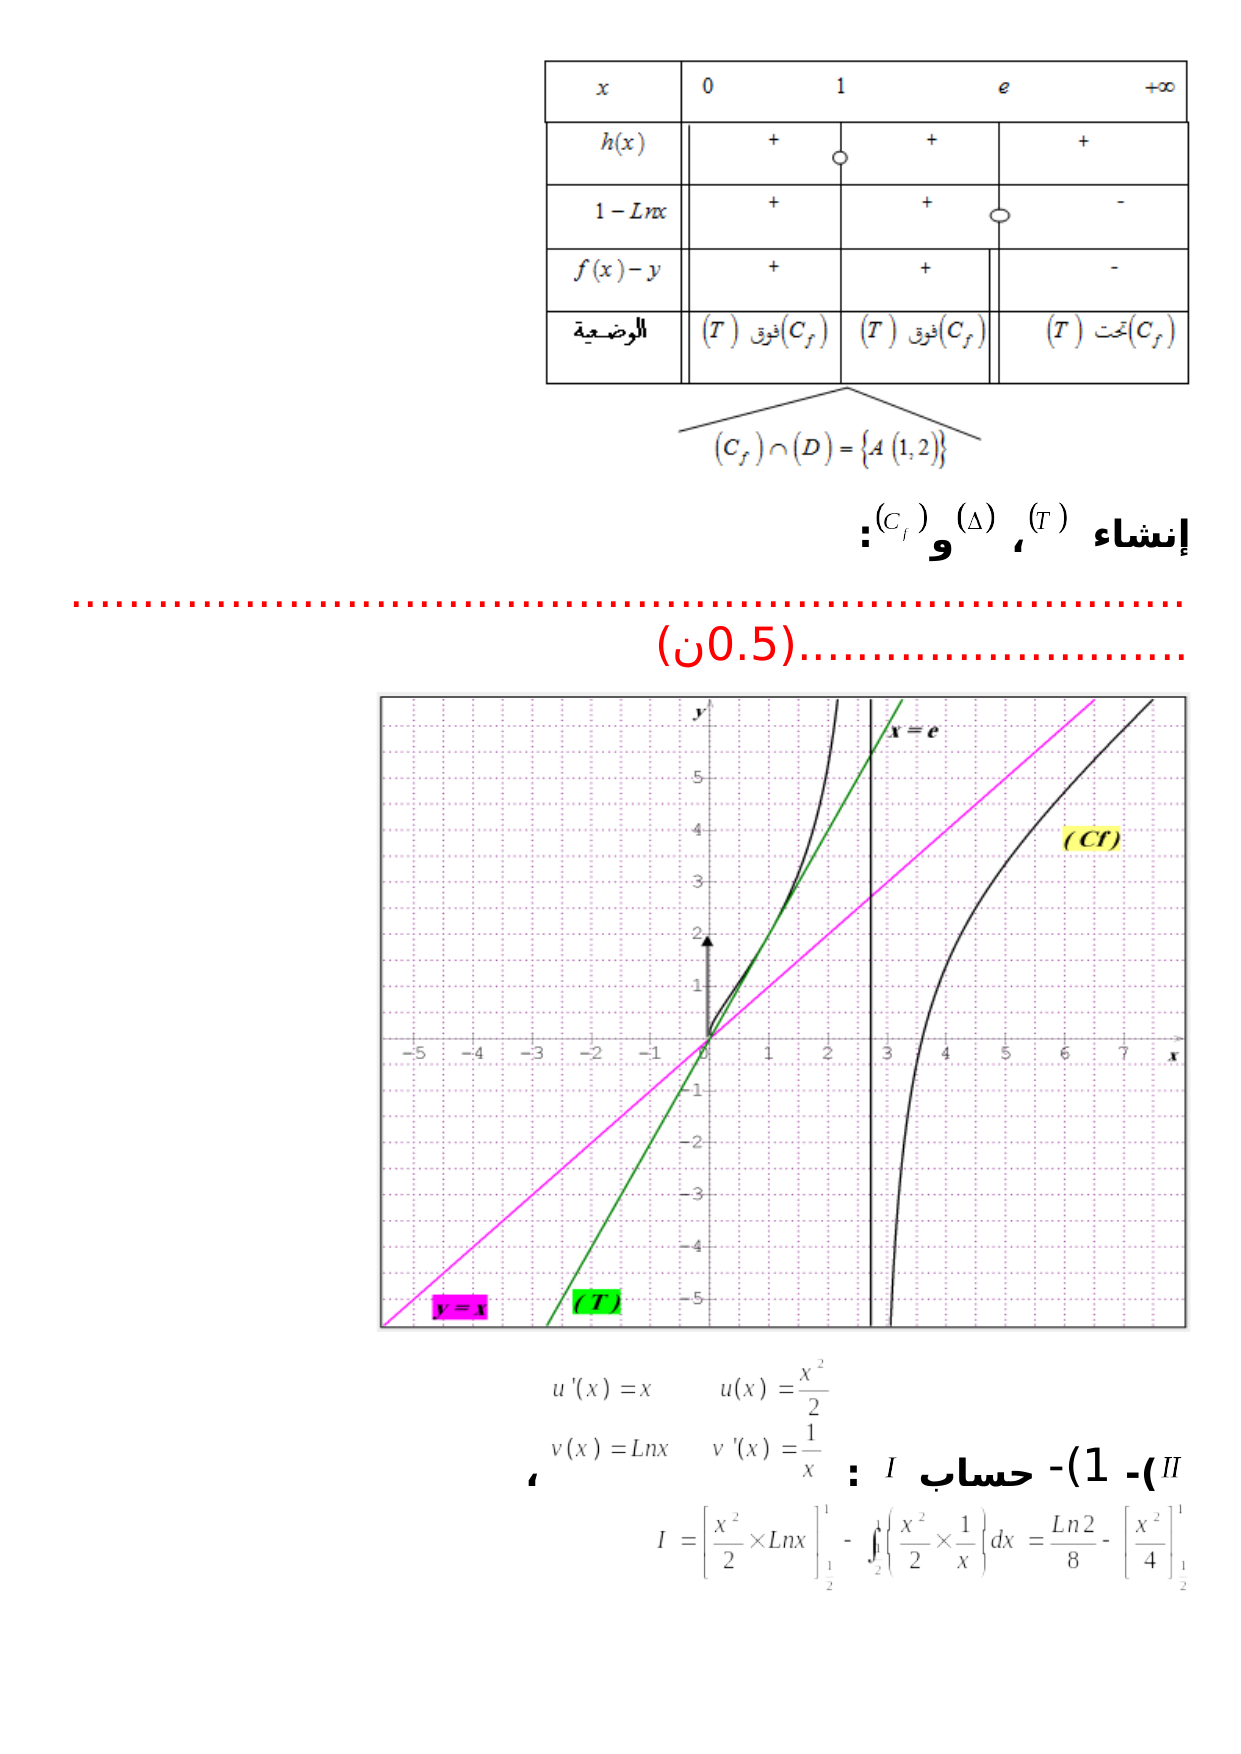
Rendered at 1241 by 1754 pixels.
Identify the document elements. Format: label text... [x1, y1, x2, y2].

text )- 1)- حساب : ، [66, 1352, 1191, 1597]
picture [540, 56, 1191, 477]
picture [375, 692, 1191, 1332]
text إنشاء ، و: ........................................................................................................(0.5ن) [66, 497, 1191, 671]
